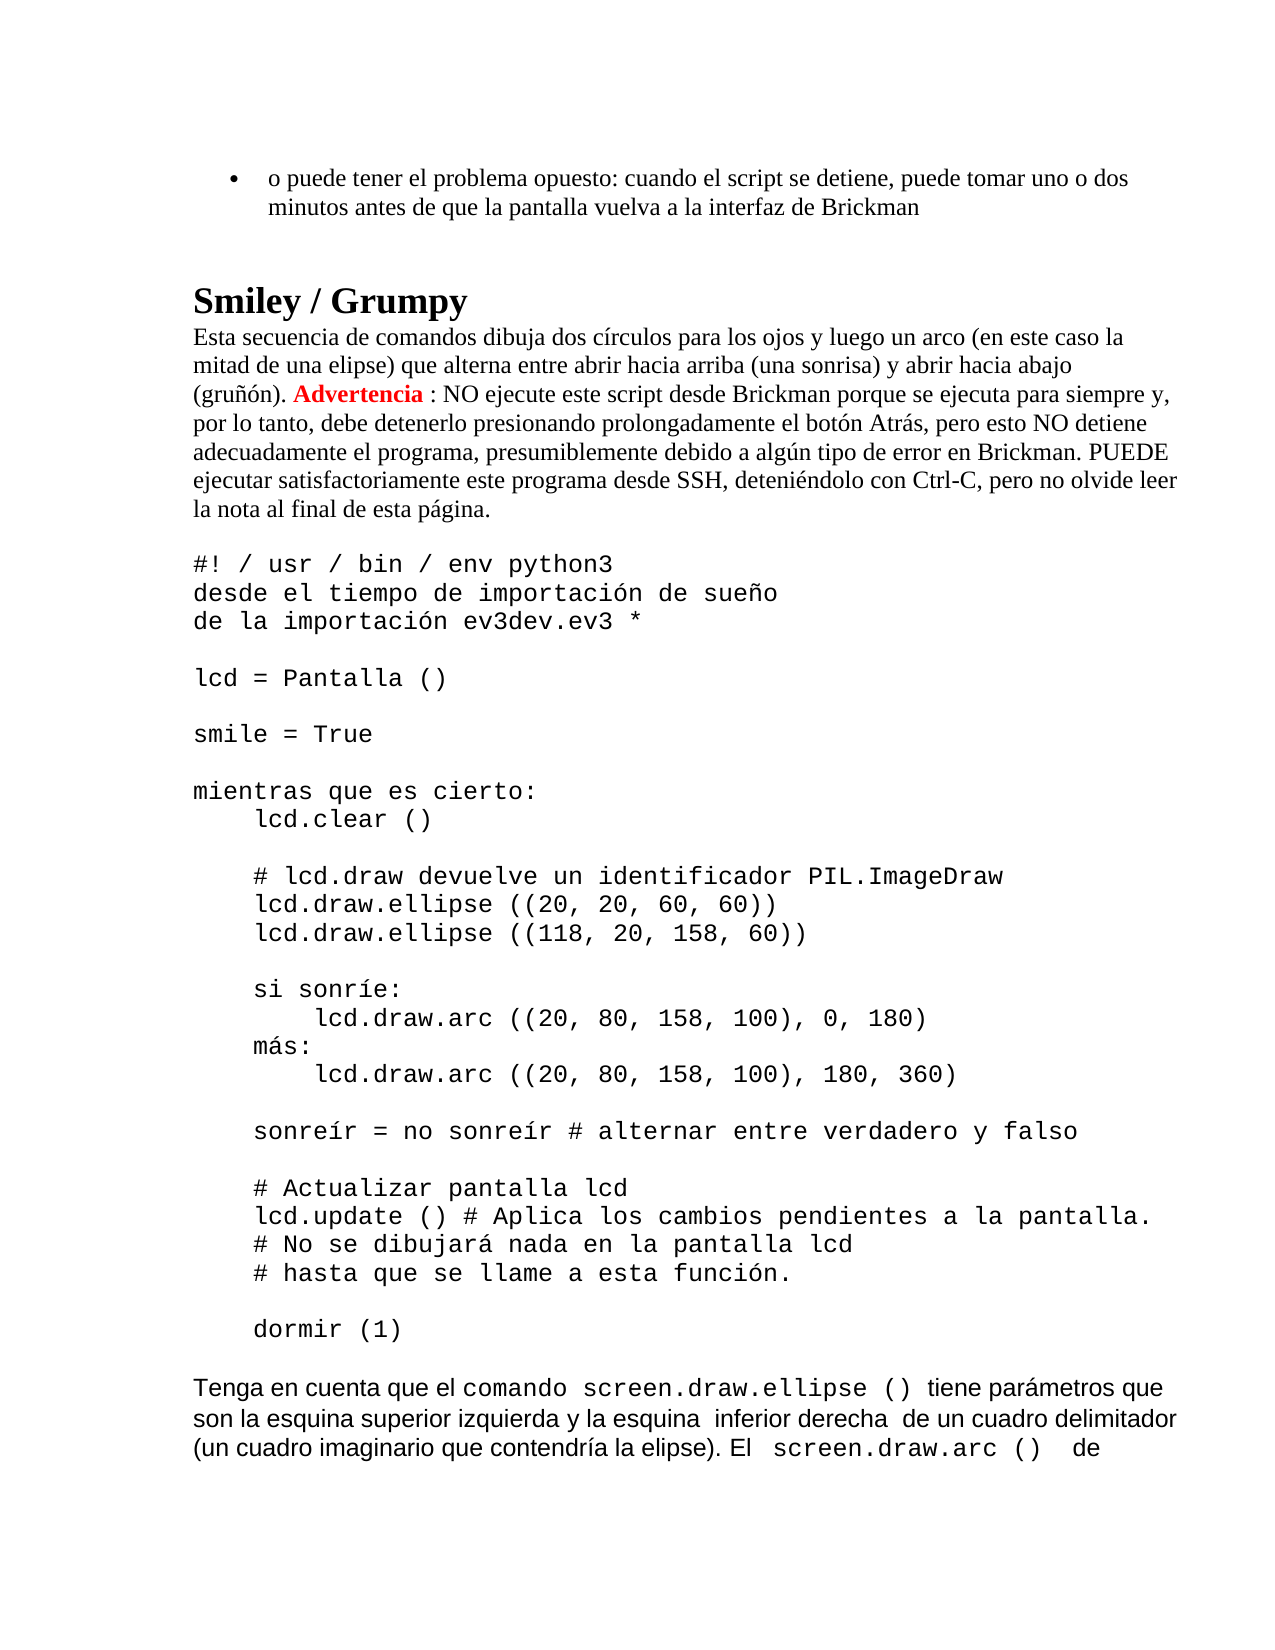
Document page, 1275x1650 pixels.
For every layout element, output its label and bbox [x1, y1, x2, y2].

table_header [177, 148, 1201, 1480]
